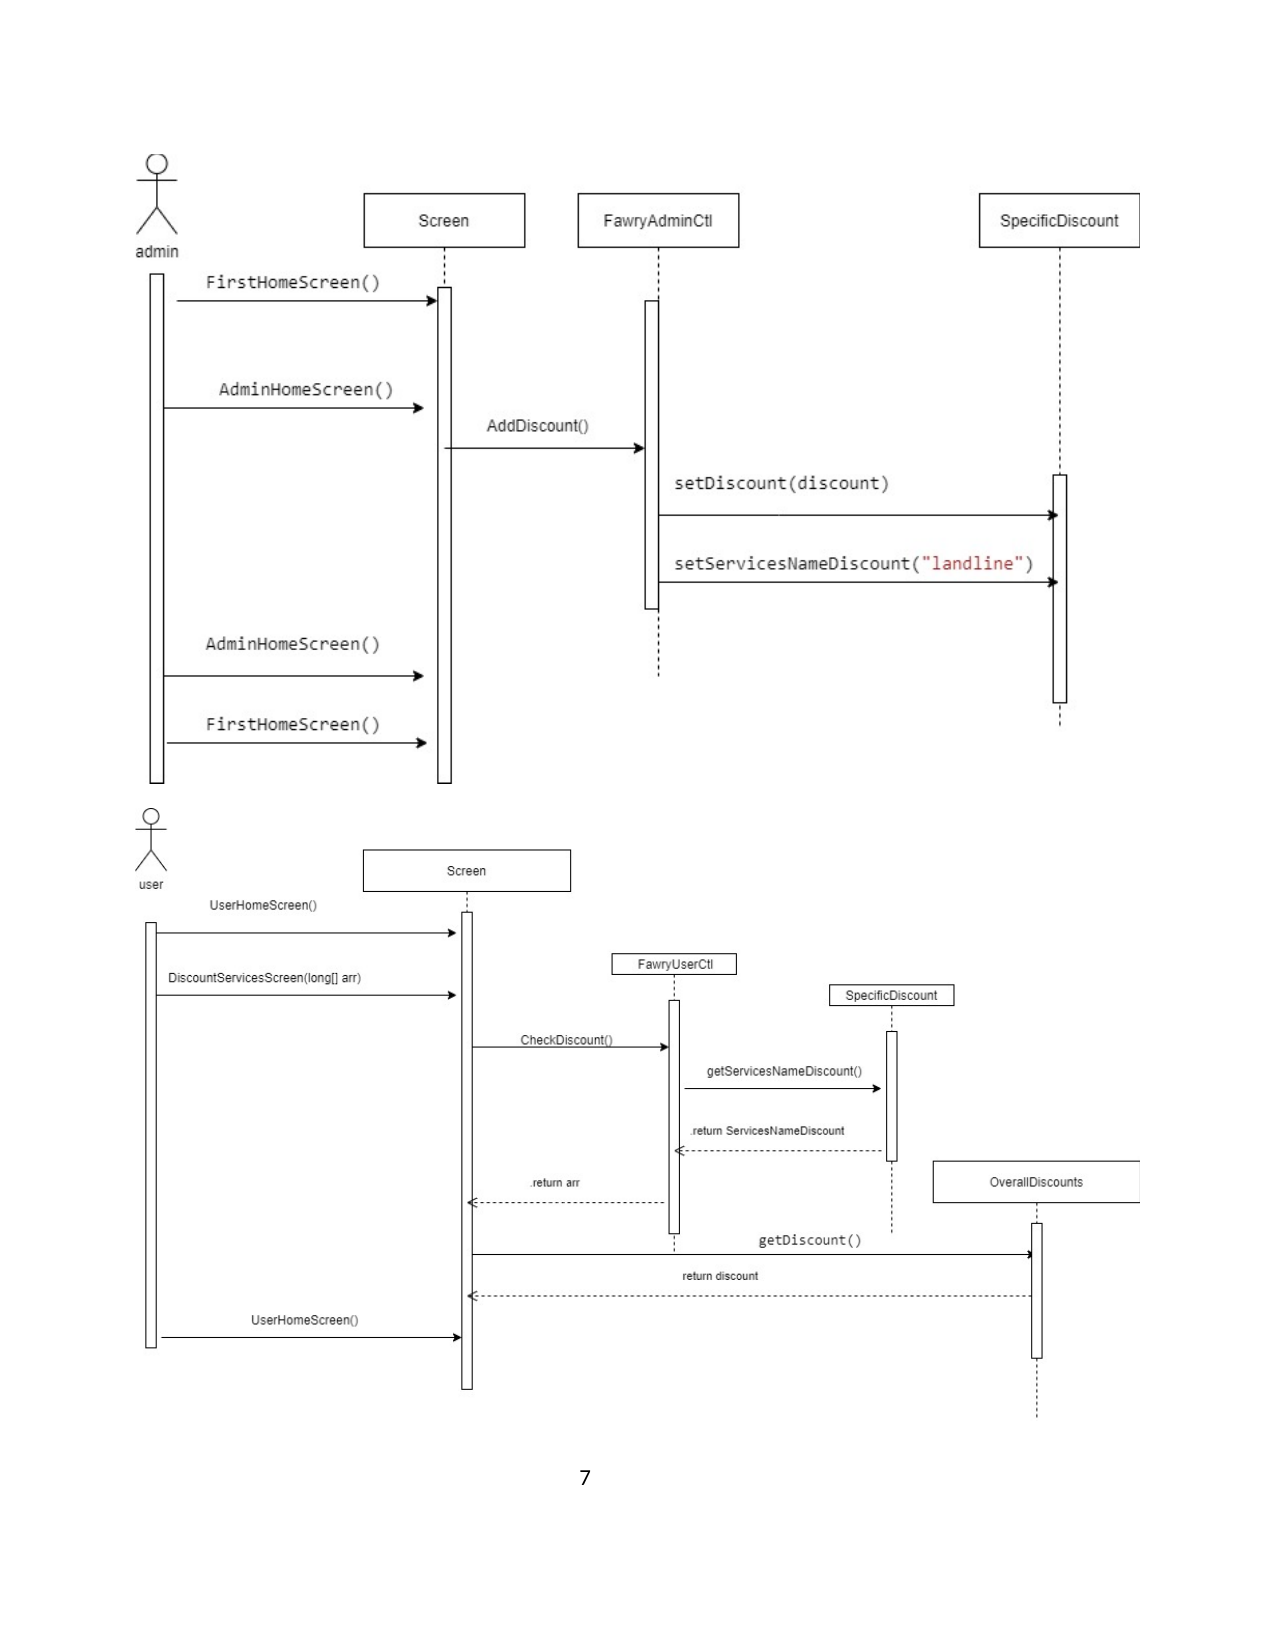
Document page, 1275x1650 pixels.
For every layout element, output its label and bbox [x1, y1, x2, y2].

picture [135, 154, 1140, 784]
picture [135, 808, 1140, 1421]
